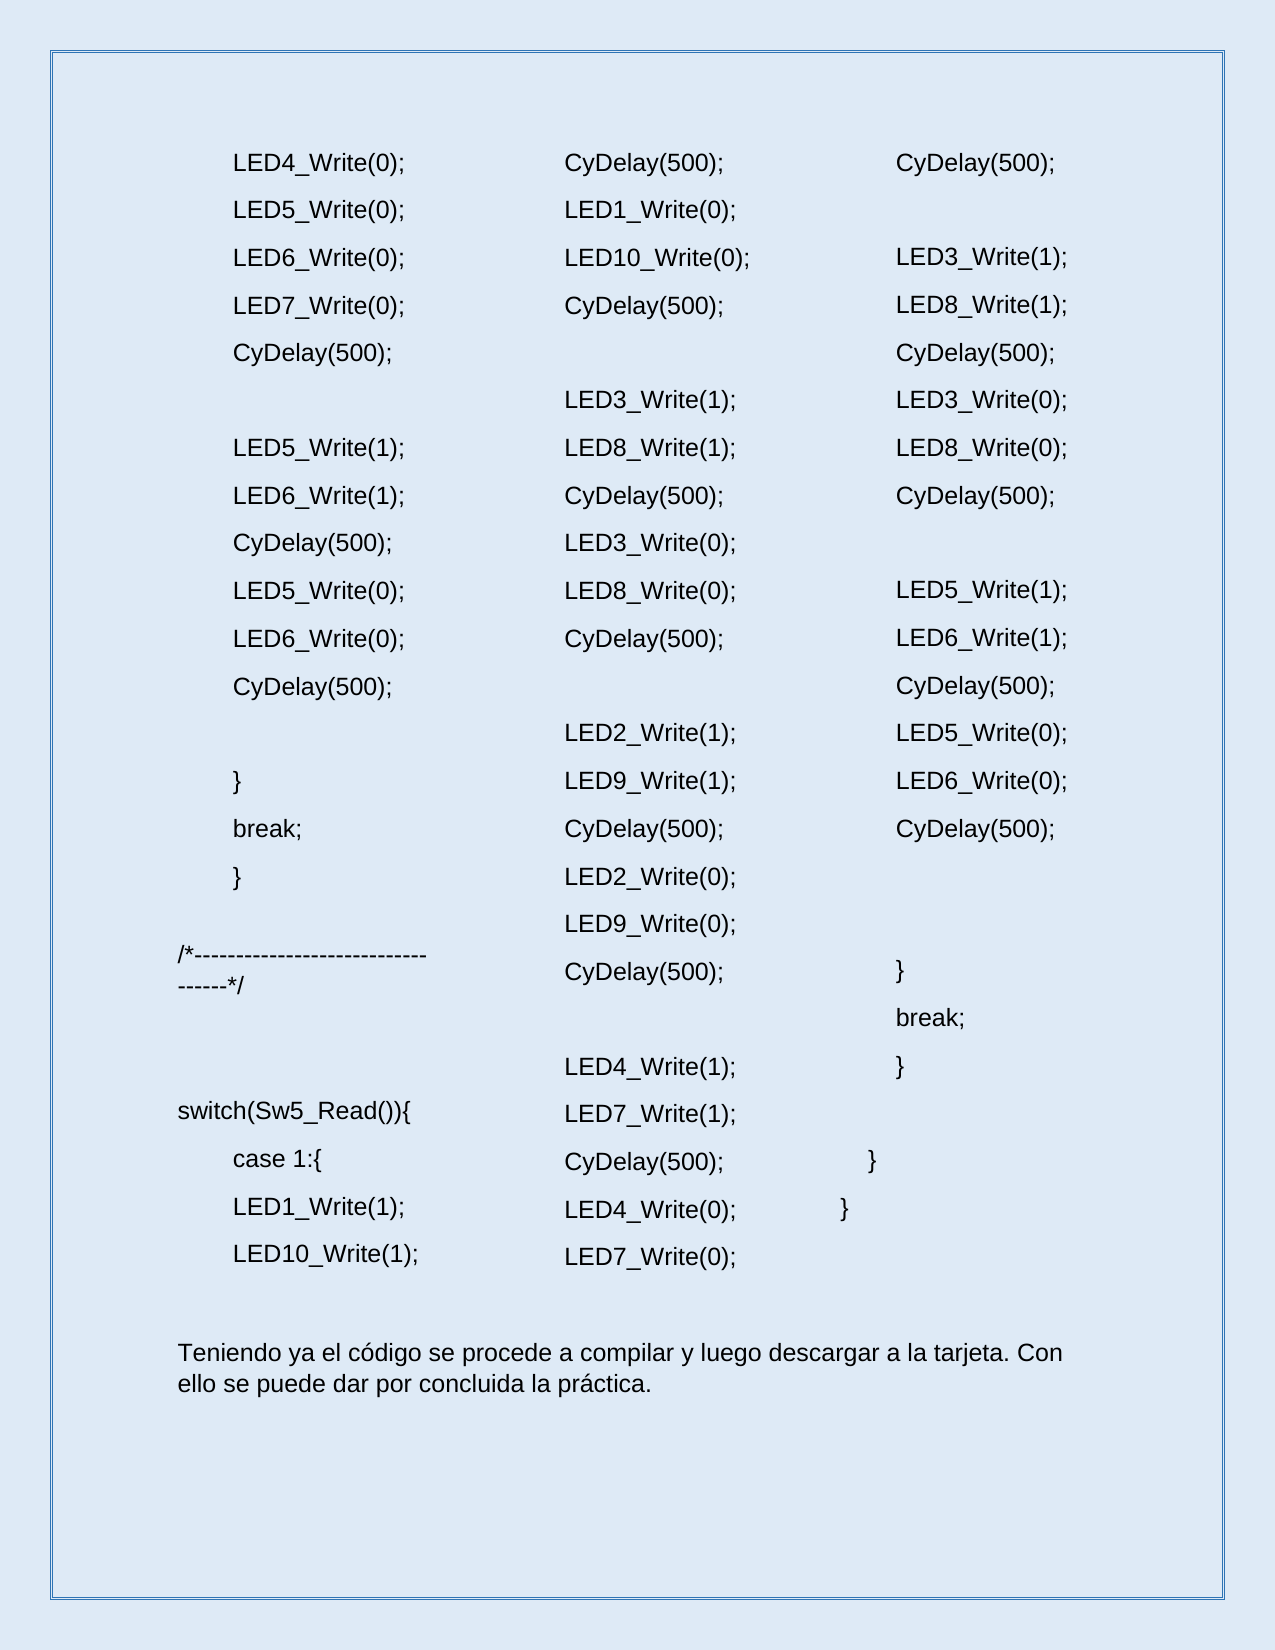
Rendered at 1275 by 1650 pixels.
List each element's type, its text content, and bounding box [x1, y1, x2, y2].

text LED4_Write(0); [177, 148, 435, 176]
text LED3_Write(0); [840, 385, 1098, 414]
text CyDelay(500); [177, 528, 435, 557]
text LED10_Write(1); [177, 1239, 435, 1268]
text CyDelay(500); [177, 338, 435, 367]
text LED2_Write(1); [509, 718, 766, 747]
text CyDelay(500); [509, 291, 766, 319]
text LED6_Write(0); [177, 624, 435, 653]
text LED3_Write(0); [509, 528, 766, 557]
text break; [840, 1003, 1098, 1032]
text LED2_Write(0); [509, 862, 766, 890]
text LED9_Write(0); [509, 909, 766, 938]
text } [177, 862, 435, 890]
text LED6_Write(1); [177, 481, 435, 509]
text Teniendo ya el código se procede a compilar y luego descargar a la tarjeta. Con ello se puede dar por concluida la práctica. [177, 1338, 1098, 1398]
text CyDelay(500); [509, 814, 766, 843]
text LED6_Write(0); [840, 766, 1098, 795]
text LED6_Write(0); [177, 243, 435, 272]
text LED5_Write(0); [177, 195, 435, 224]
text } [177, 766, 435, 795]
text LED6_Write(1); [840, 623, 1098, 652]
text CyDelay(500); [840, 814, 1098, 843]
text LED5_Write(1); [840, 575, 1098, 604]
text CyDelay(500); [840, 671, 1098, 699]
text CyDelay(500); [840, 148, 1098, 176]
text LED3_Write(1); [840, 242, 1098, 271]
text LED4_Write(1); [509, 1052, 766, 1080]
text CyDelay(500); [177, 672, 435, 700]
text LED7_Write(1); [509, 1099, 766, 1128]
text LED1_Write(0); [509, 195, 766, 224]
text } [840, 1193, 1098, 1222]
text case 1:{ [177, 1144, 435, 1173]
text CyDelay(500); [509, 1147, 766, 1176]
text CyDelay(500); [509, 481, 766, 509]
text switch(Sw5_Read()){ [177, 1066, 435, 1125]
text LED5_Write(1); [177, 433, 435, 462]
text LED8_Write(1); [840, 290, 1098, 319]
text CyDelay(500); [509, 624, 766, 653]
text LED1_Write(1); [177, 1192, 435, 1221]
text LED4_Write(0); [509, 1195, 766, 1223]
text } [840, 1051, 1098, 1079]
text LED9_Write(1); [509, 766, 766, 795]
text LED5_Write(0); [840, 718, 1098, 747]
text LED7_Write(0); [509, 1242, 766, 1271]
text LED8_Write(0); [840, 433, 1098, 462]
text LED8_Write(1); [509, 433, 766, 462]
text LED8_Write(0); [509, 576, 766, 605]
text CyDelay(500); [840, 338, 1098, 366]
text CyDelay(500); [509, 148, 766, 176]
text } [840, 955, 1098, 984]
text /*----------------------------------*/ [177, 909, 435, 999]
text CyDelay(500); [840, 481, 1098, 509]
text LED10_Write(0); [509, 243, 766, 272]
text LED3_Write(1); [509, 385, 766, 414]
text } [840, 1145, 1098, 1174]
text LED7_Write(0); [177, 291, 435, 319]
text CyDelay(500); [509, 957, 766, 986]
text LED5_Write(0); [177, 576, 435, 605]
text break; [177, 814, 435, 843]
